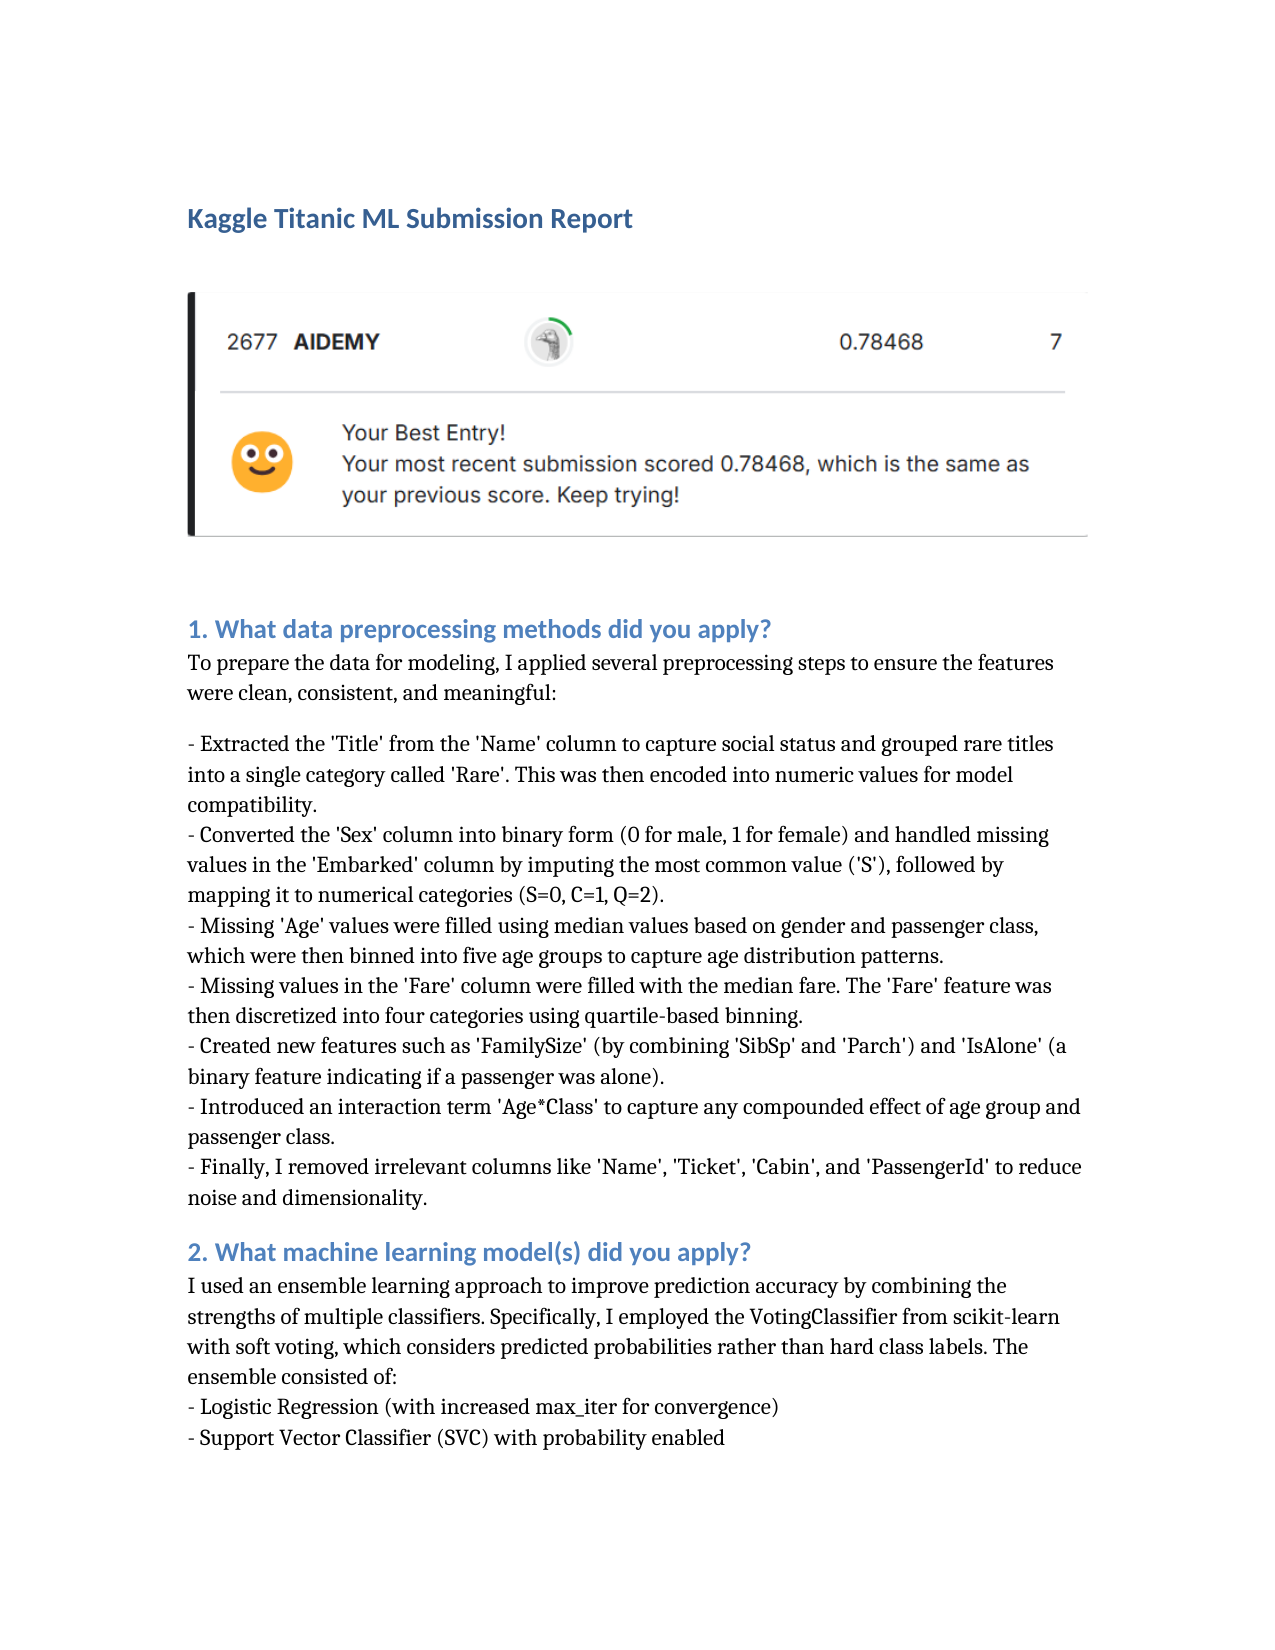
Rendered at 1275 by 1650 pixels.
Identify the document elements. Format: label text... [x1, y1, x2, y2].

subtitle 2. What machine learning model(s) did you apply? [187, 1235, 1087, 1268]
picture [187, 292, 1088, 537]
subtitle Kaggle Titanic ML Submission Report [187, 200, 1087, 236]
subtitle 1. What data preprocessing methods did you apply? [187, 612, 1087, 645]
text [187, 1273, 1087, 1451]
text - Extracted the 'Title' from the 'Name' column to capture social status and grouped rare titles into a single category called 'Rare'. This was then encoded into numeric values for model compatibility. - Converted the 'Sex' column into binary form (0 for male, 1 for female) and handled missing values in the 'Embarked' column by imputing the most common value ('S'), followed by mapping it to numerical categories (S=0, C=1, Q=2). - Missing 'Age' values were filled using median values based on gender and passenger class, which were then binned into five age groups to capture age distribution patterns. - Missing values in the 'Fare' column were filled with the median fare. The 'Fare' feature was then discretized into four categories using quartile-based binning. - Created new features such as 'FamilySize' (by combining 'SibSp' and 'Parch') and 'IsAlone' (a binary feature indicating if a passenger was alone). - Introduced an interaction term 'Age*Class' to capture any compounded effect of age group and passenger class. - Finally, I removed irrelevant columns like 'Name', 'Ticket', 'Cabin', and 'PassengerId' to reduce noise and dimensionality. [187, 731, 1087, 1211]
text To prepare the data for modeling, I applied several preprocessing steps to ensure the features were clean, consistent, and meaningful: [187, 650, 1087, 707]
